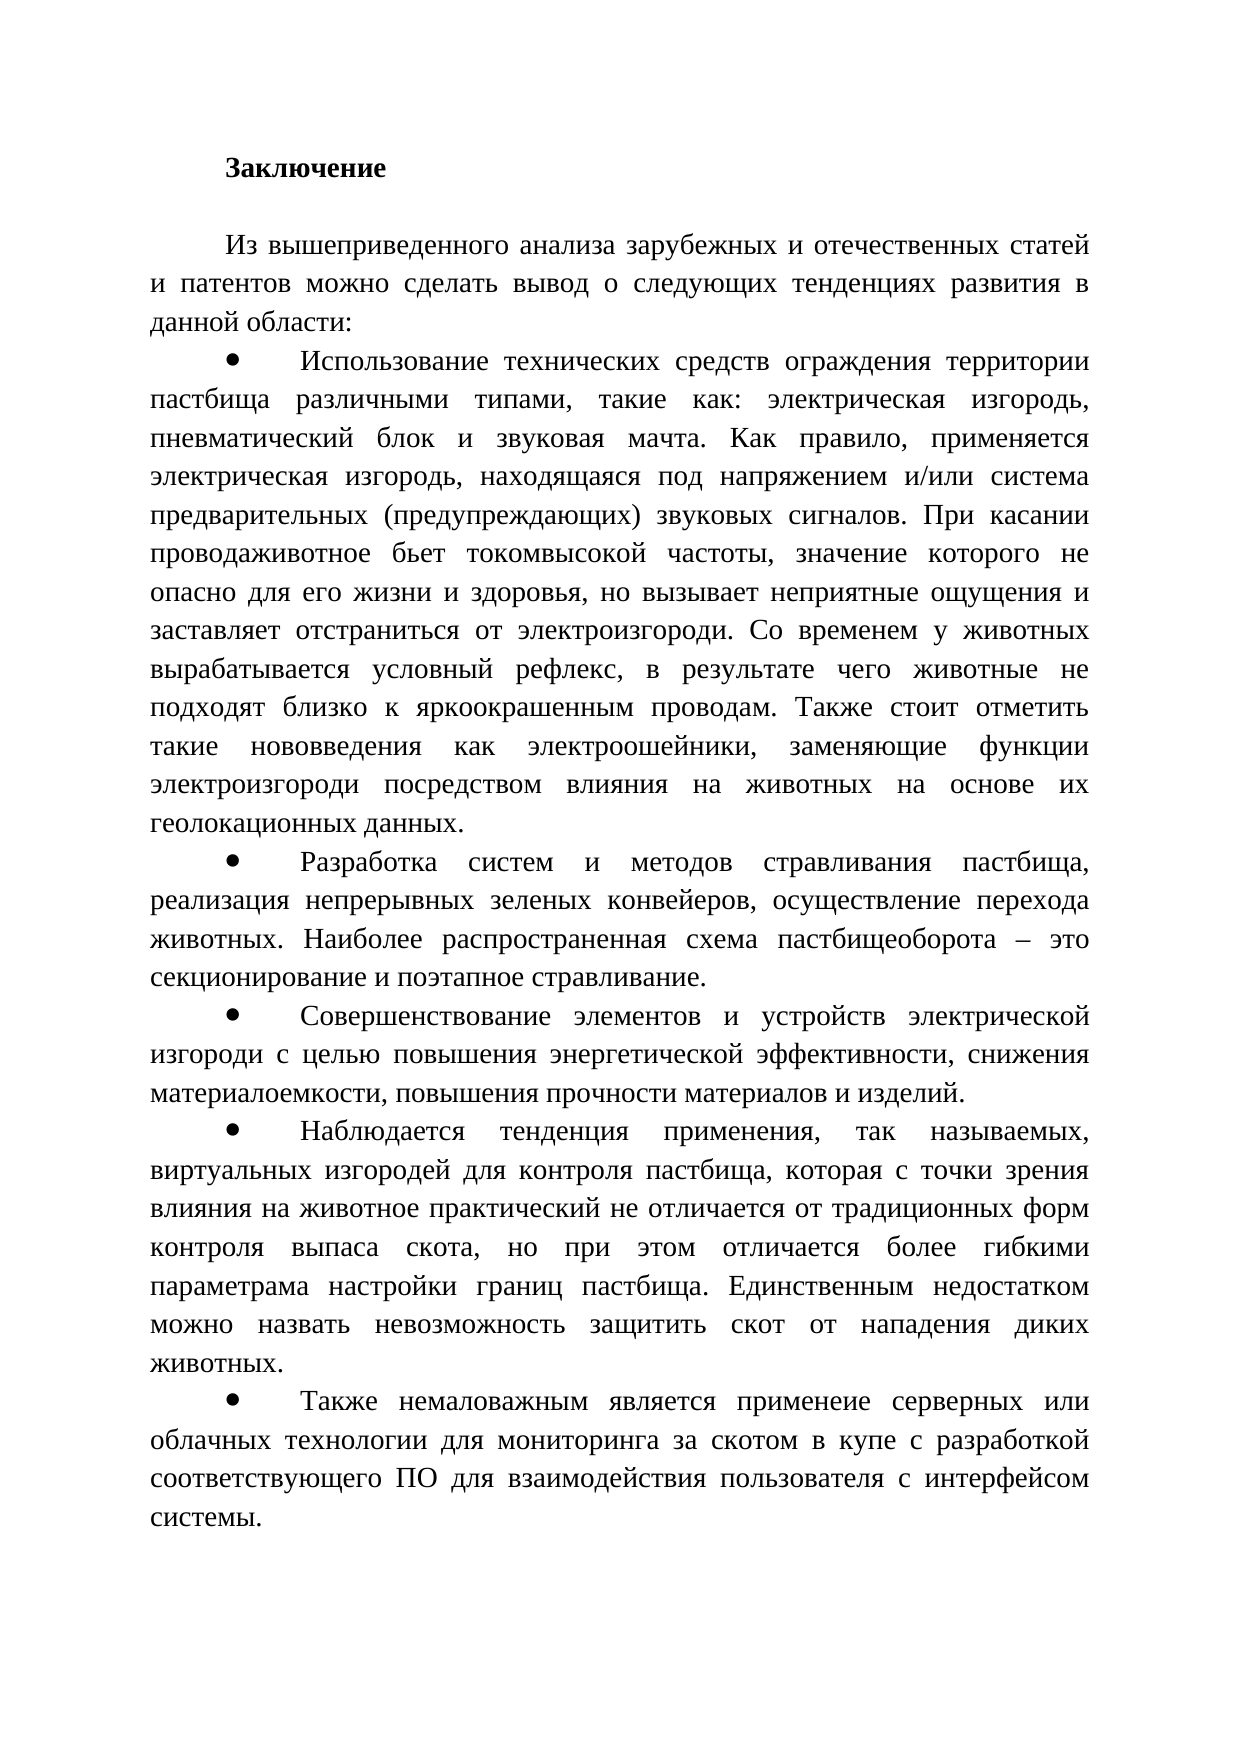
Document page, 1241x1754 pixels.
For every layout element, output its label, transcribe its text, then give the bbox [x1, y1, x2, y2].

text ⦁ Наблюдается тенденция применения, так называемых, виртуальных изгородей для контроля пастбища, которая с точки зрения влияния на животное практический не отличается от традиционных форм контроля выпаса скота, но при этом отличается более гибкими параметрама настройки границ пастбища. Единственным недостатком можно назвать невозможность защитить скот от нападения диких животных. [150, 1113, 1090, 1378]
text Из вышеприведенного анализа зарубежных и отечественных статей и патентов можно сделать вывод о следующих тенденциях развития в данной области: [150, 227, 1090, 338]
text Заключение [150, 150, 1090, 183]
text ⦁ Использование технических средств ограждения территории пастбища различными типами, такие как: электрическая изгородь, пневматический блок и звуковая мачта. Как правило, применяется электрическая изгородь, находящаяся под напряжением и/или система предварительных (предупреждающих) звуковых сигналов. При касании проводаживотное бьет токомвысокой частоты, значение которого не опасно для его жизни и здоровья, но вызывает неприятные ощущения и заставляет отстраниться от электроизгороди. Со временем у животных вырабатывается условный рефлекс, в результате чего животные не подходят близко к яркоокрашенным проводам. Также стоит отметить такие нововведения как электроошейники, заменяющие функции электроизгороди посредством влияния на животных на основе их геолокационных данных. [150, 343, 1090, 839]
text ⦁ Также немаловажным является применеие серверных или облачных технологии для мониторинга за скотом в купе с разработкой соответствующего ПО для взаимодействия пользователя с интерфейсом системы. [150, 1383, 1090, 1532]
text ⦁ Совершенствование элементов и устройств электрической изгороди с целью повышения энергетической эффективности, снижения материалоемкости, повышения прочности материалов и изделий. [150, 998, 1090, 1108]
text ⦁ Разработка систем и методов стравливания пастбища, реализация непрерывных зеленых конвейеров, осуществление перехода животных. Наиболее распространенная схема пастбищеоборота – это секционирование и поэтапное стравливание. [150, 844, 1090, 993]
